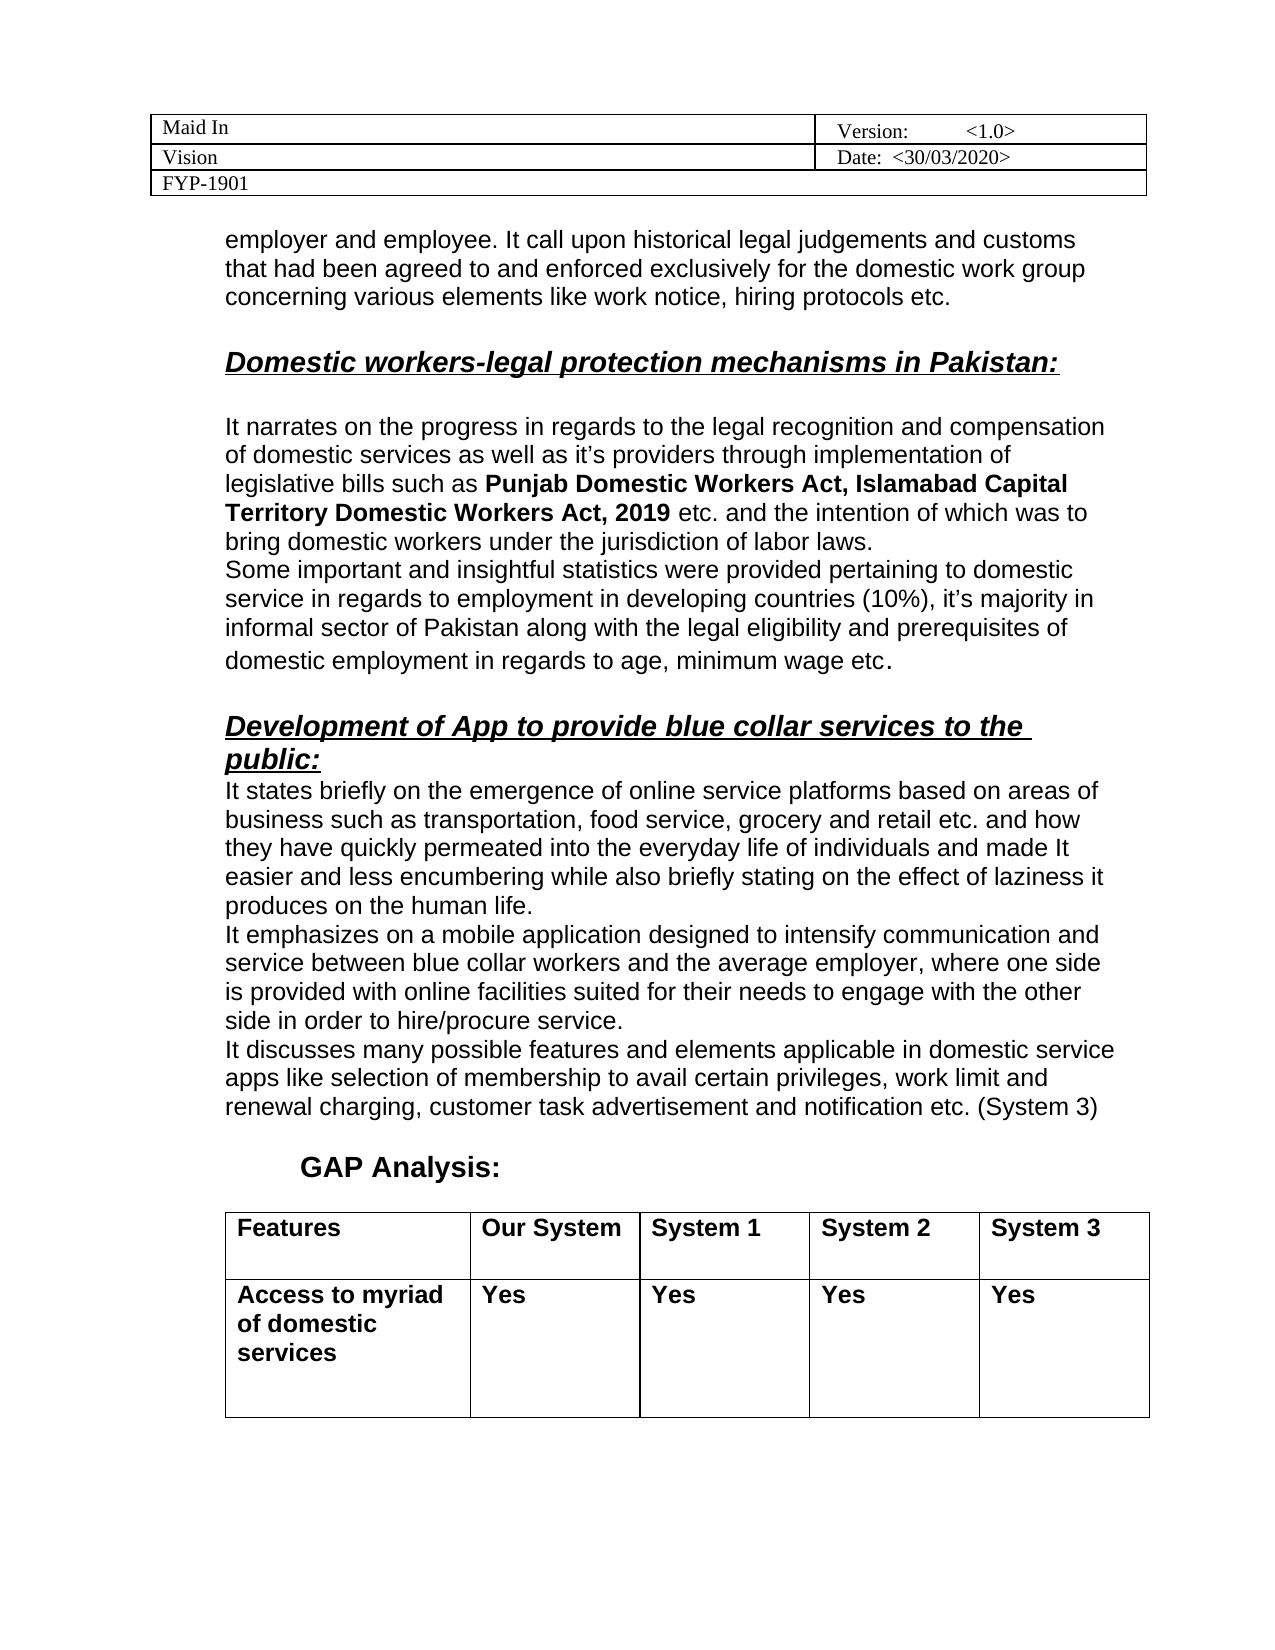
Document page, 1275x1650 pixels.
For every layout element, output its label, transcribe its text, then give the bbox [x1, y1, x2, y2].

table_cell Yes [471, 1280, 639, 1417]
table_header System 1 [641, 1213, 809, 1279]
table_cell Yes [641, 1280, 809, 1417]
table_header Our System [471, 1213, 639, 1279]
text GAP Analysis: [300, 1150, 1125, 1183]
text Domestic workers-legal protection mechanisms in Pakistan: [225, 345, 1125, 378]
table_header Features [226, 1213, 470, 1279]
text It emphasizes on a mobile application designed to intensify communication and service between blue collar workers and the average employer, where one side is provided with online facilities suited for their needs to engage with the other side in order to hire/procure service. [225, 920, 1125, 1035]
text Some important and insightful statistics were provided pertaining to domestic service in regards to employment in developing countries (10%), it’s majority in informal sector of Pakistan along with the legal eligibility and prerequisites of domestic employment in regards to age, minimum wage etc. [225, 556, 1125, 675]
table_header System 2 [810, 1213, 979, 1279]
text It narrates on the progress in regards to the legal recognition and compensation of domestic services as well as it’s providers through implementation of legislative bills such as Punjab Domestic Workers Act, Islamabad Capital Territory Domestic Workers Act, 2019 etc. and the intention of which was to bring domestic workers under the jurisdiction of labor laws. [225, 412, 1125, 556]
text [225, 225, 1125, 311]
text Development of App to provide blue collar services to the public: [225, 709, 1125, 776]
text It discusses many possible features and elements applicable in domestic service apps like selection of membership to avail certain privileges, work limit and renewal charging, customer task advertisement and notification etc. (System 3) [225, 1035, 1125, 1121]
text It states briefly on the emergence of online service platforms based on areas of business such as transportation, food service, grocery and retail etc. and how they have quickly permeated into the everyday life of individuals and made It easier and less encumbering while also briefly stating on the effect of laziness it produces on the human life. [225, 776, 1125, 920]
table_header System 3 [980, 1213, 1149, 1279]
table_cell Yes [980, 1280, 1149, 1417]
table_cell Yes [810, 1280, 979, 1417]
table_cell Access to myriad of domestic services [226, 1280, 470, 1417]
